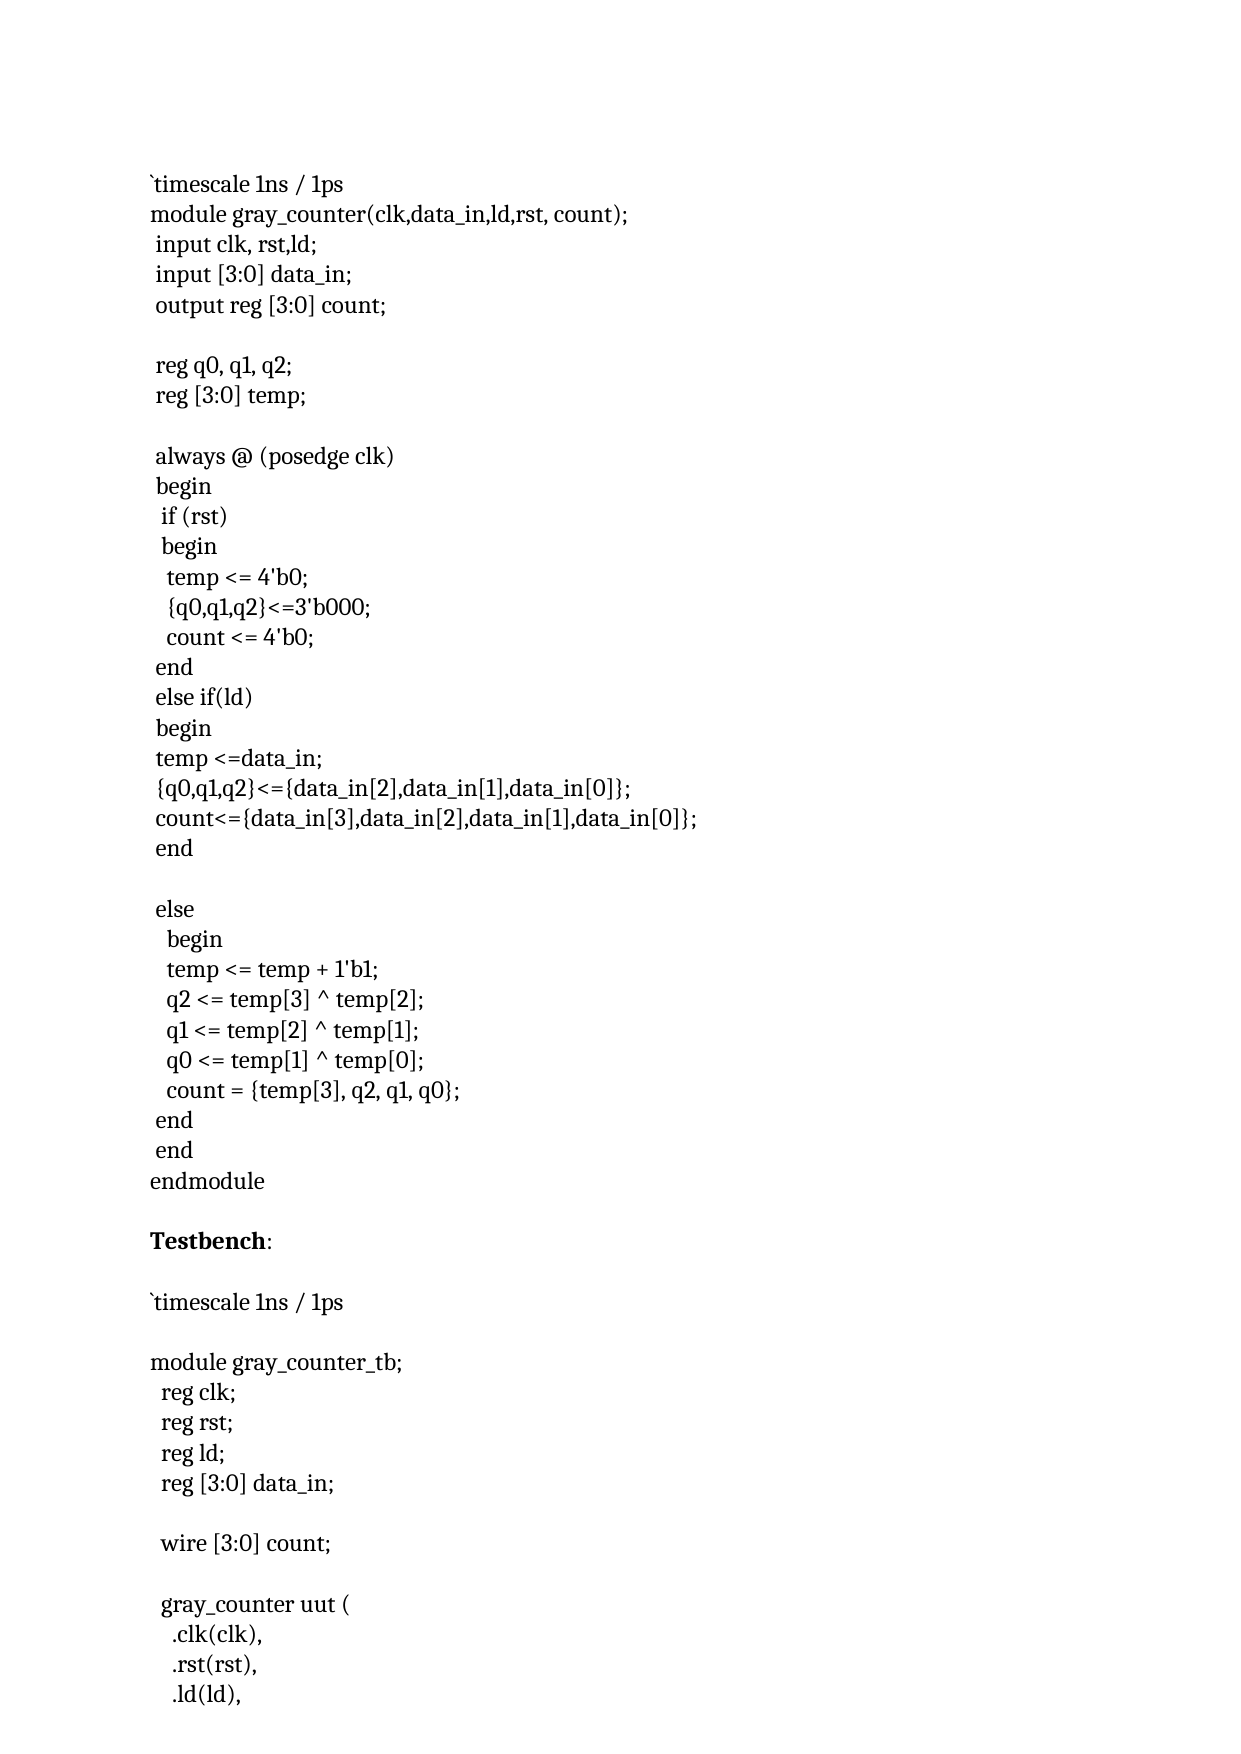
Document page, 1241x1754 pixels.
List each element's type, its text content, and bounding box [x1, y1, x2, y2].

text {q0,q1,q2}<=3'b000; [150, 593, 1196, 621]
text else [150, 895, 1196, 923]
text gray_counter uut ( [150, 1589, 1196, 1618]
text count <= 4'b0; [150, 623, 1196, 652]
text .ld(ld), [150, 1680, 1196, 1709]
text reg q0, q1, q2; [150, 351, 1196, 380]
text begin [150, 713, 1196, 742]
text output reg [3:0] count; [150, 291, 1196, 319]
text reg [3:0] temp; [150, 381, 1196, 410]
text `timescale 1ns / 1ps [150, 170, 1196, 198]
text q2 <= temp[3] ^ temp[2]; [150, 985, 1196, 1014]
text wire [3:0] count; [150, 1529, 1196, 1558]
text temp <= temp + 1'b1; [150, 955, 1196, 984]
text endmodule [150, 1167, 1196, 1195]
text `timescale 1ns / 1ps [150, 1287, 1196, 1316]
text end [150, 653, 1196, 682]
text module gray_counter(clk,data_in,ld,rst, count); [150, 200, 1196, 229]
text input [3:0] data_in; [150, 260, 1196, 289]
text reg rst; [150, 1408, 1196, 1437]
text if (rst) [150, 502, 1196, 531]
text temp <= 4'b0; [150, 562, 1196, 591]
text reg [3:0] data_in; [150, 1469, 1196, 1497]
text reg clk; [150, 1378, 1196, 1407]
text begin [150, 532, 1196, 561]
text end [150, 1106, 1196, 1135]
text input clk, rst,ld; [150, 230, 1196, 259]
text q0 <= temp[1] ^ temp[0]; [150, 1046, 1196, 1074]
text {q0,q1,q2}<={data_in[2],data_in[1],data_in[0]}; [150, 774, 1196, 803]
text Testbench: [150, 1227, 1196, 1256]
text module gray_counter_tb; [150, 1348, 1196, 1377]
text always @ (posedge clk) [150, 442, 1196, 470]
text count<={data_in[3],data_in[2],data_in[1],data_in[0]}; [150, 804, 1196, 833]
text begin [150, 925, 1196, 954]
text q1 <= temp[2] ^ temp[1]; [150, 1016, 1196, 1044]
text else if(ld) [150, 683, 1196, 712]
text .clk(clk), [150, 1620, 1196, 1648]
text begin [150, 472, 1196, 501]
text end [150, 1136, 1196, 1165]
text reg ld; [150, 1438, 1196, 1467]
text count = {temp[3], q2, q1, q0}; [150, 1076, 1196, 1105]
text temp <=data_in; [150, 744, 1196, 772]
text .rst(rst), [150, 1650, 1196, 1679]
text end [150, 834, 1196, 863]
